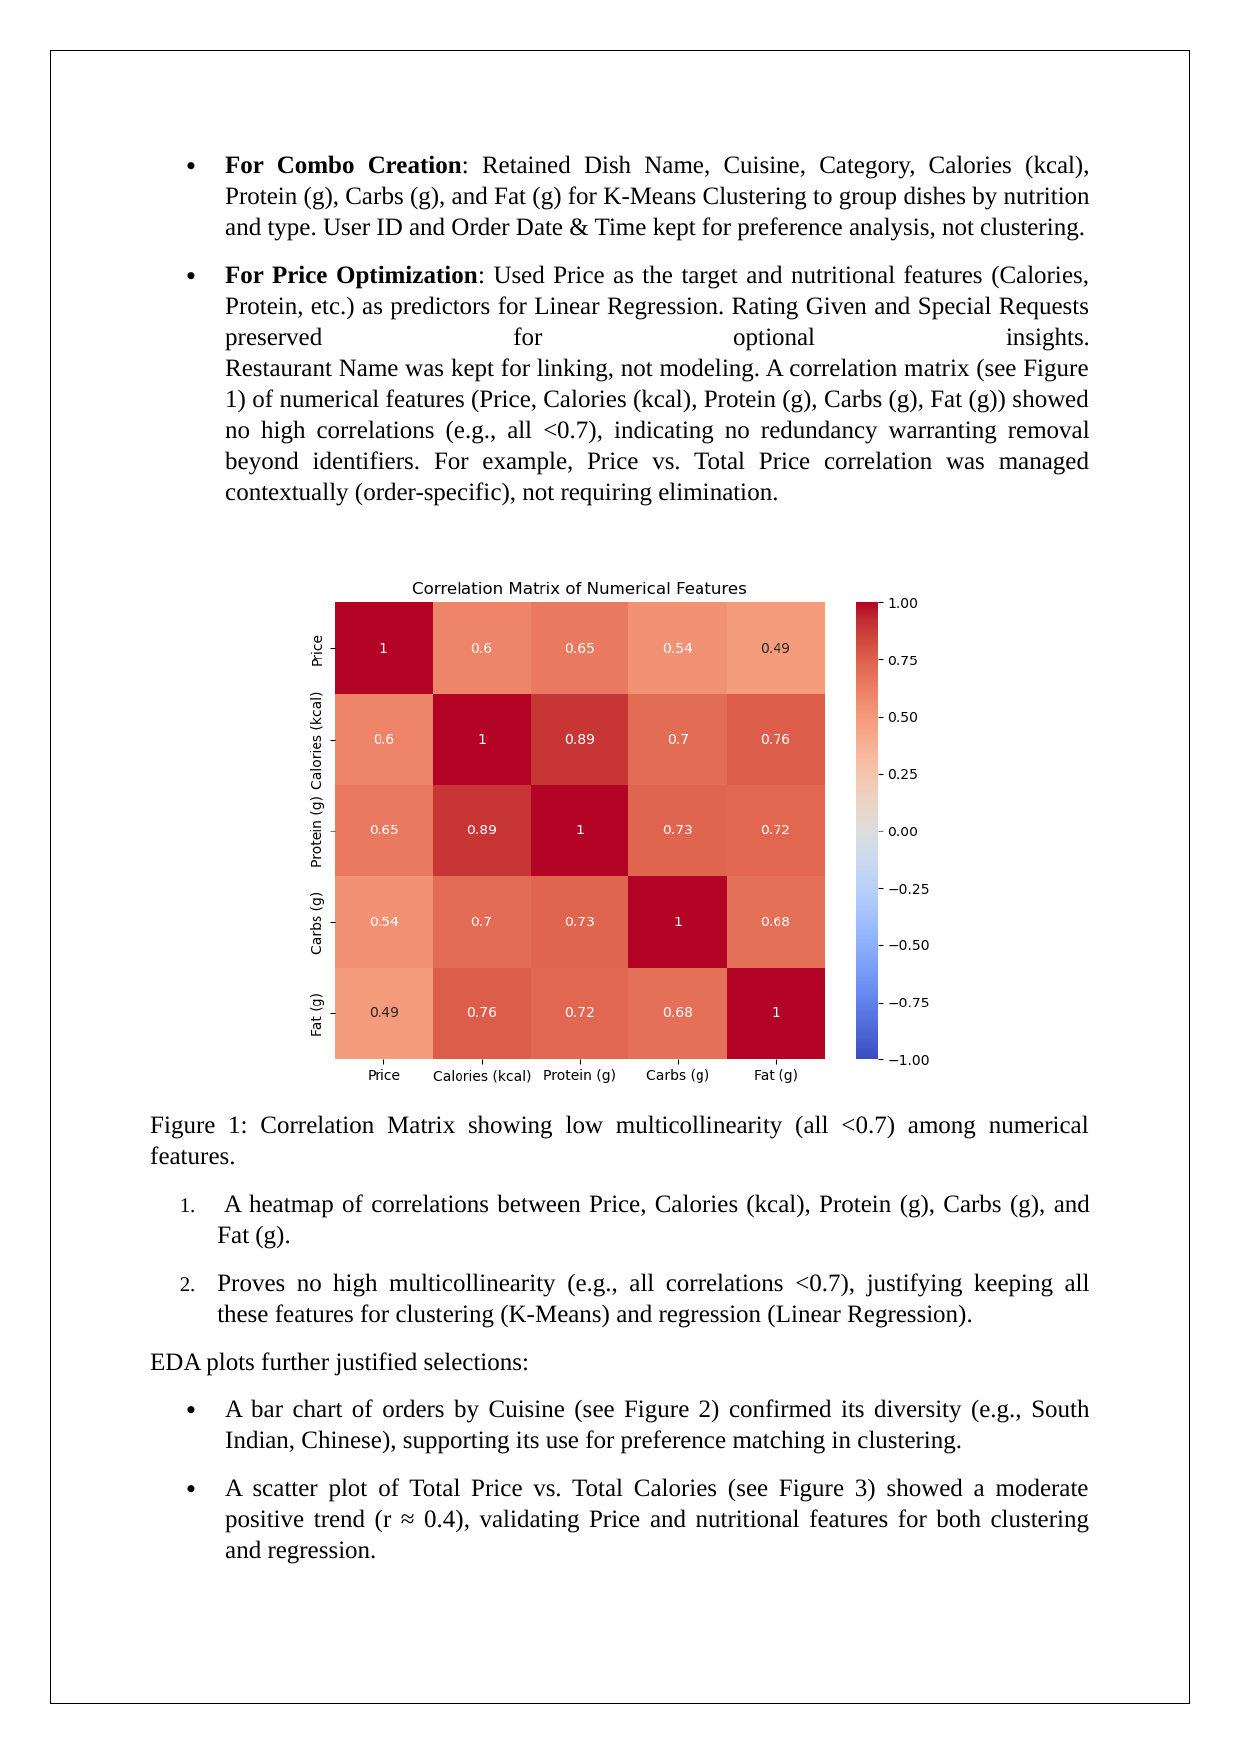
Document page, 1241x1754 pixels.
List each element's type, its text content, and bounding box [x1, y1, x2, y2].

list A heatmap of correlations between Price, Calories (kcal), Protein (g), Carbs (g), and Fat (g). [179, 1189, 1090, 1249]
text EDA plots further justified selections: [150, 1347, 1090, 1375]
list For Price Optimization: Used Price as the target and nutritional features (Calories, Protein, etc.) as predictors for Linear Regression. Rating Given and Special Requests preserved for optional insights. Restaurant Name was kept for linking, not modeling. A correlation matrix (see Figure 1) of numerical features (Price, Calories (kcal), Protein (g), Carbs (g), Fat (g)) showed no high correlations (e.g., all <0.7), indicating no redundancy warranting removal beyond identifiers. For example, Price vs. Total Price correlation was managed contextually (order-specific), not requiring elimination. [187, 260, 1090, 506]
text Figure 1: Correlation Matrix showing low multicollinearity (all <0.7) among numerical features. [150, 1110, 1090, 1170]
list A bar chart of orders by Cuisine (see Figure 2) confirmed its diversity (e.g., South Indian, Chinese), supporting its use for preference matching in clustering. [187, 1394, 1090, 1454]
picture [301, 572, 939, 1092]
list A scatter plot of Total Price vs. Total Calories (see Figure 3) showed a moderate positive trend (r ≈ 0.4), validating Price and nutritional features for both clustering and regression. [187, 1473, 1090, 1564]
list For Combo Creation: Retained Dish Name, Cuisine, Category, Calories (kcal), Protein (g), Carbs (g), and Fat (g) for K-Means Clustering to group dishes by nutrition and type. User ID and Order Date & Time kept for preference analysis, not clustering. [187, 150, 1090, 241]
list Proves no high multicollinearity (e.g., all correlations <0.7), justifying keeping all these features for clustering (K-Means) and regression (Linear Regression). [179, 1268, 1090, 1328]
